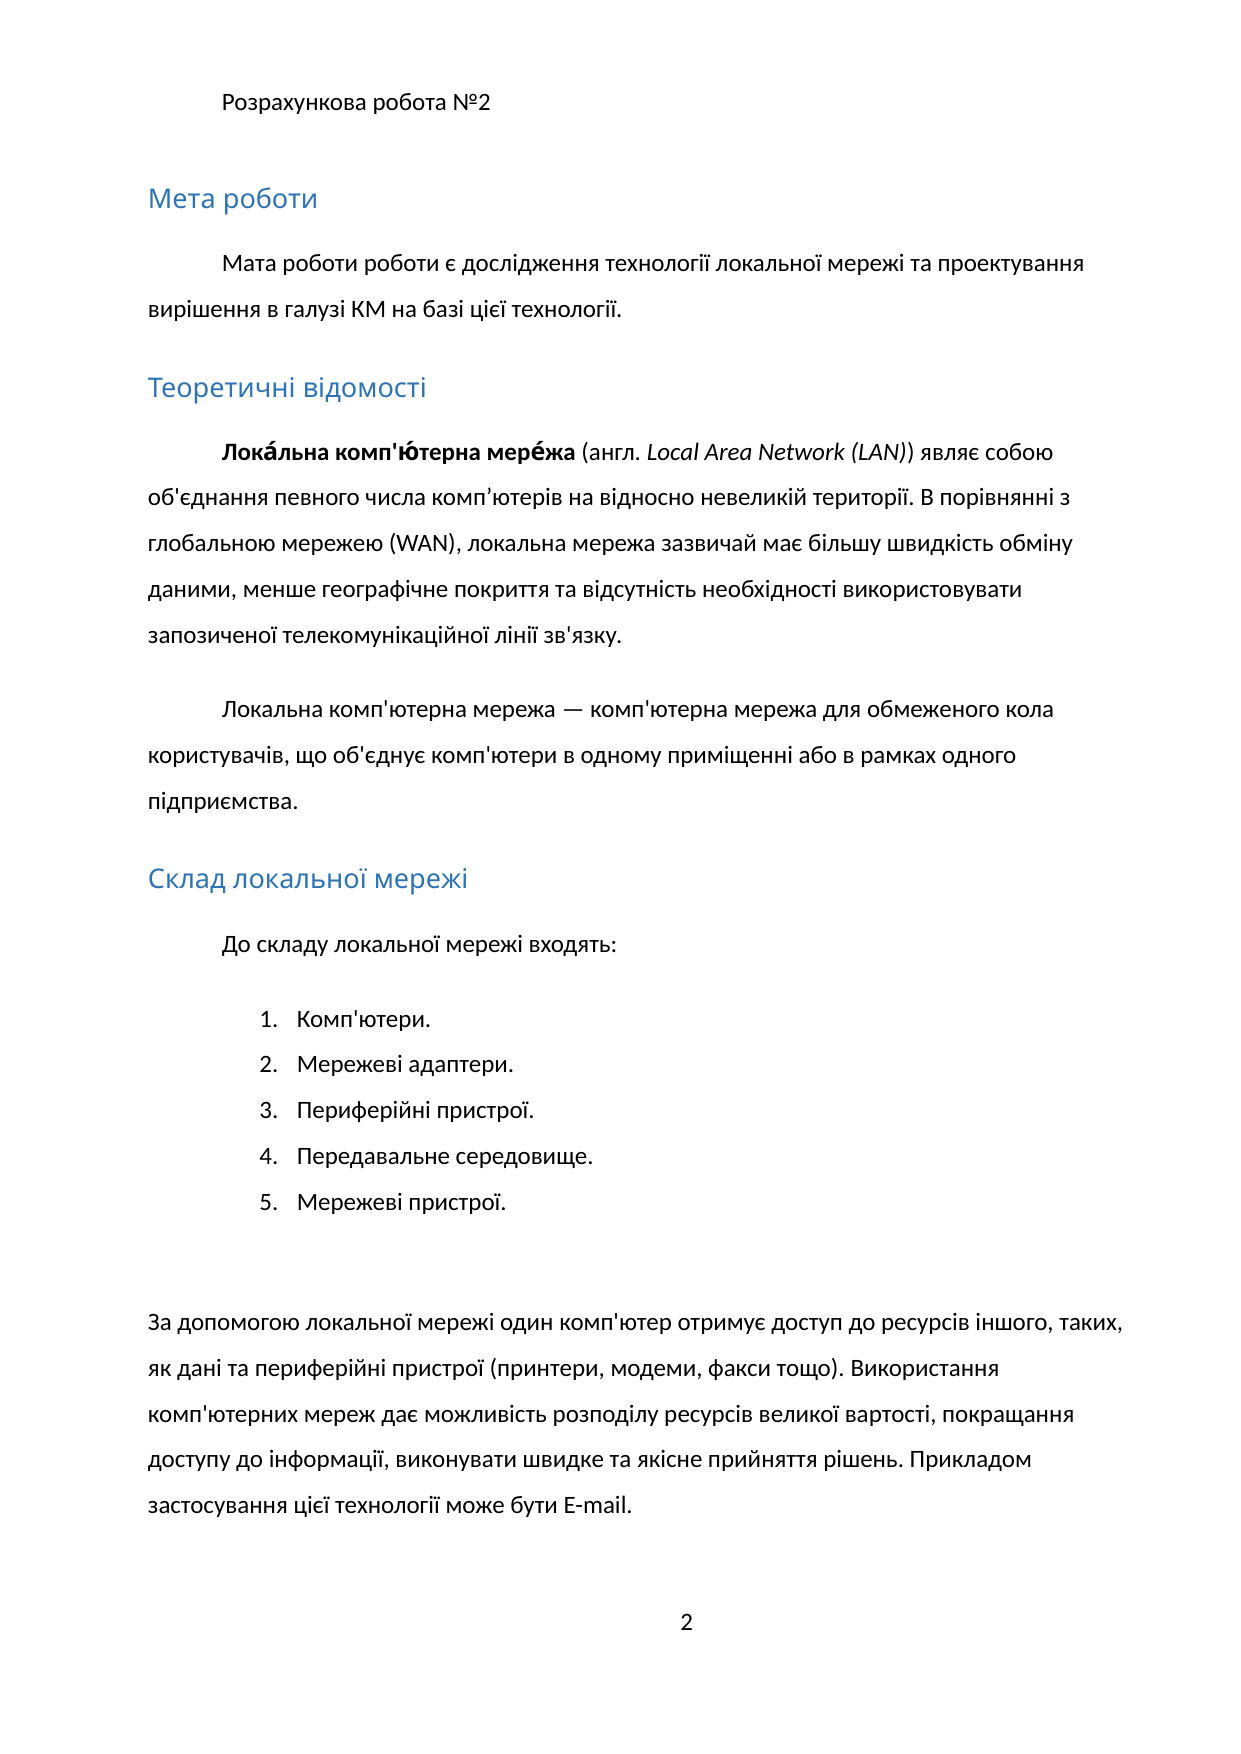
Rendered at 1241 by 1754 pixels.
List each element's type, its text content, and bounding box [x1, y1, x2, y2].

subtitle Мета роботи [148, 179, 1152, 216]
list Передавальне середовище. [259, 1140, 1152, 1170]
subtitle Склад локальної мережі [148, 860, 1152, 897]
list Периферійні пристрої. [259, 1094, 1152, 1125]
text До складу локальної мережі входять: [148, 928, 1152, 958]
list Мережеві адаптери. [259, 1048, 1152, 1079]
text За допомогою локальної мережі один комп'ютер отримує доступ до ресурсів іншого, таких, як дані та периферійні пристрої (принтери, модеми, факси тощо). Використання комп'ютерних мереж дає можливість розподілу ресурсів великої вартості, покращання доступу до інформації, виконувати швидке та якісне прийняття рішень. Прикладом застосування цієї технології може бути E-mail. [148, 1261, 1152, 1520]
list Комп'ютери. [259, 1003, 1152, 1033]
subtitle Теоретичні відомості [148, 368, 1152, 405]
text Мата роботи роботи є дослідження технології локальної мережі та проектування вирішення в галузі КМ на базі цієї технології. [148, 247, 1152, 324]
text Лока́льна комп'ю́терна мере́жа (англ. Local Area Network (LAN)) являє собою об'єднання певного числа комп’ютерів на відносно невеликій території. В порівнянні з глобальною мережею (WAN), локальна мережа зазвичай має більшу швидкість обміну даними, менше географічне покриття та відсутність необхідності використовувати запозиченої телекомунікаційної лінії зв'язку. [148, 436, 1152, 649]
list Мережеві пристрої. [259, 1186, 1152, 1216]
text Локальна комп'ютерна мережа — комп'ютерна мережа для обмеженого кола користувачів, що об'єднує комп'ютери в одному приміщенні або в рамках одного підприємства. [148, 694, 1152, 816]
